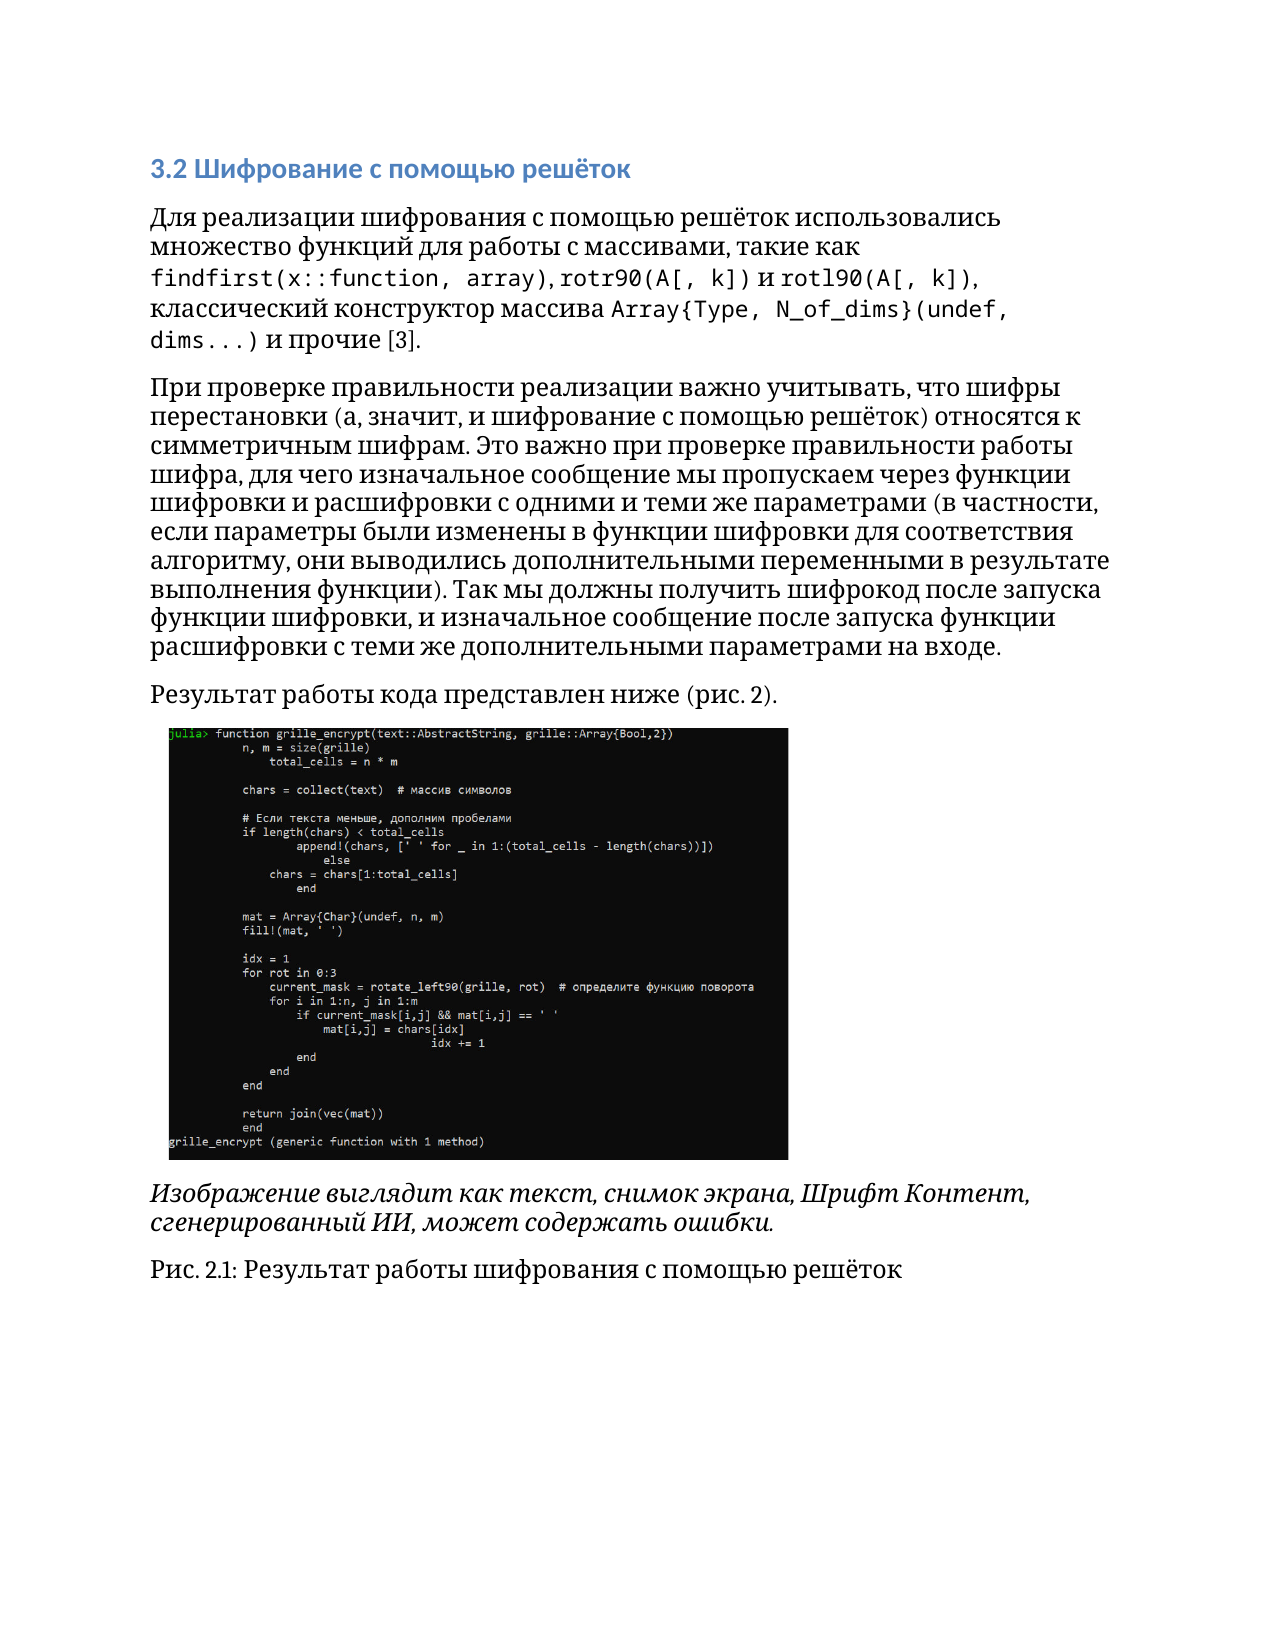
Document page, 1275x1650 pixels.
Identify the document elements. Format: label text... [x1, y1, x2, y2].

text При проверке правильности реализации важно учитывать, что шифры перестановки (а, значит, и шифрование с помощью решёток) относятся к симметричным шифрам. Это важно при проверке правильности работы шифра, для чего изначальное сообщение мы пропускаем через функции шифровки и расшифровки с одними и теми же параметрами (в частности, если параметры были изменены в функции шифровки для соответствия алгоритму, они выводились дополнительными переменными в результате выполнения функции). Так мы должны получить шифрокод после запуска функции шифровки, и изначальное сообщение после запуска функции расшифровки с теми же дополнительными параметрами на входе. [150, 374, 1125, 662]
picture [168, 728, 789, 1160]
text Изображение выглядит как текст, снимок экрана, Шрифт Контент, сгенерированный ИИ, может содержать ошибки. [150, 1180, 1125, 1238]
subtitle 3.2 Шифрование с помощью решёток [150, 150, 1125, 186]
text Результат работы кода представлен ниже (рис. 2). [150, 681, 1125, 709]
text Для реализации шифрования с помощью решёток использовались множество функций для работы с массивами, такие как findfirst(x::function, array), rotr90(A[, k]) и rotl90(A[, k]), классический конструктор массива Array{Type, N_of_dims}(undef, dims...) и прочие [3]. [150, 204, 1125, 356]
text Рис. 2.1: Результат работы шифрования с помощью решёток [150, 1256, 1125, 1285]
